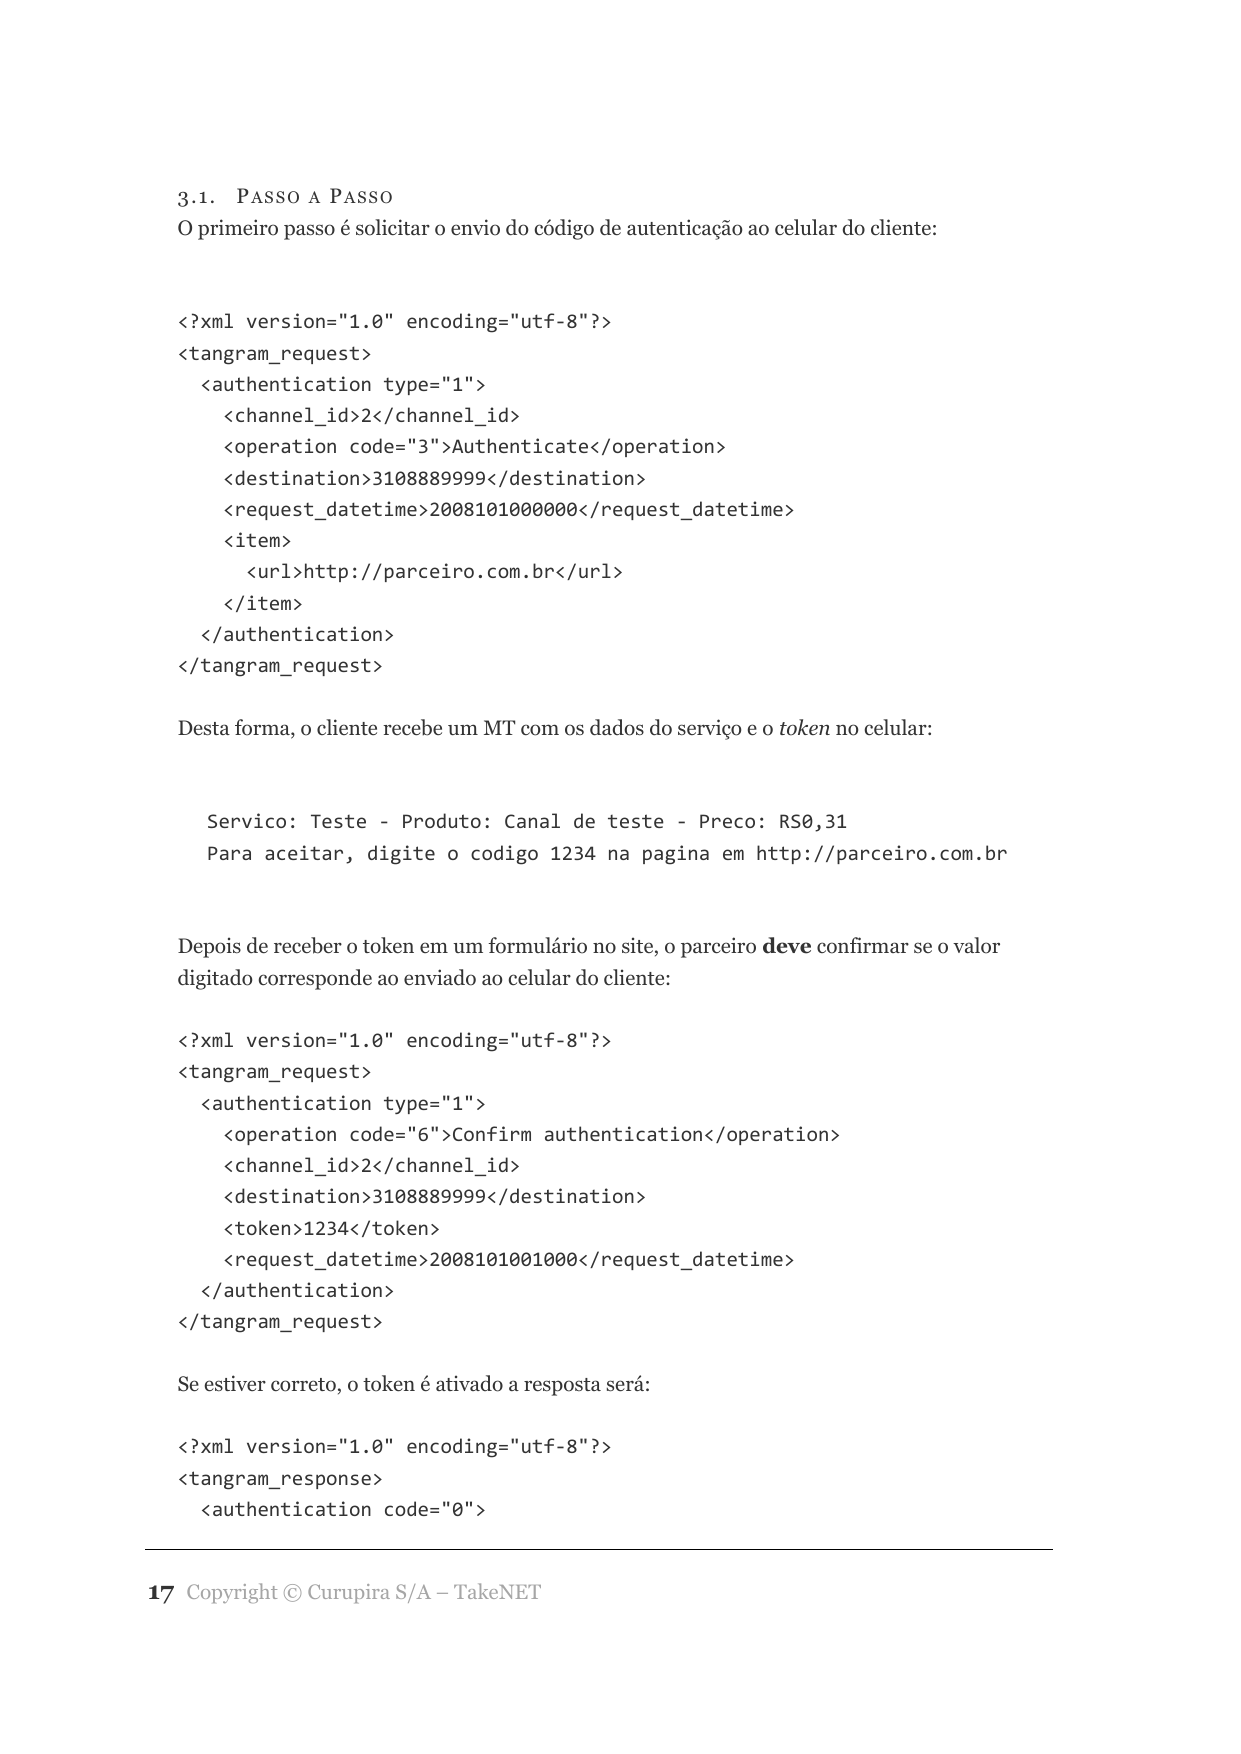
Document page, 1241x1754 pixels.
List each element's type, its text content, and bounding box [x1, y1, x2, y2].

text <authentication code="0"> [177, 1491, 1063, 1523]
text Passo a Passo [177, 179, 1063, 210]
text <channel_id>2</channel_id> [177, 1148, 1063, 1179]
text <item> [177, 523, 1063, 554]
text <request_datetime>2008101001000</request_datetime> [177, 1241, 1063, 1273]
text <?xml version="1.0" encoding="utf-8"?> [177, 1023, 1063, 1054]
text </authentication> [177, 616, 1063, 648]
text Servico: Teste - Produto: Canal de teste - Preco: RS0,31 [207, 804, 1063, 835]
text <tangram_request> [177, 335, 1063, 366]
text <?xml version="1.0" encoding="utf-8"?> [177, 304, 1063, 335]
text <authentication type="1"> [177, 1085, 1063, 1116]
text <tangram_request> [177, 1054, 1063, 1085]
text <destination>3108889999</destination> [177, 1179, 1063, 1210]
text Se estiver correto, o token é ativado a resposta será: [177, 1366, 1063, 1398]
text <request_datetime>2008101000000</request_datetime> [177, 491, 1063, 523]
text </tangram_request> [177, 648, 1063, 679]
text <channel_id>2</channel_id> [177, 398, 1063, 429]
text O primeiro passo é solicitar o envio do código de autenticação ao celular do cliente: [177, 210, 1063, 241]
text <url>http://parceiro.com.br</url> [177, 554, 1063, 585]
text <token>1234</token> [177, 1210, 1063, 1241]
text Depois de receber o token em um formulário no site, o parceiro deve confirmar se o valor digitado corresponde ao enviado ao celular do cliente: [177, 929, 1063, 991]
text <?xml version="1.0" encoding="utf-8"?> [177, 1429, 1063, 1460]
text </tangram_request> [177, 1304, 1063, 1335]
text <authentication type="1"> [177, 366, 1063, 398]
text </authentication> [177, 1273, 1063, 1304]
text <tangram_response> [177, 1460, 1063, 1491]
text <operation code="3">Authenticate</operation> [177, 429, 1063, 460]
text <operation code="6">Confirm authentication</operation> [177, 1116, 1063, 1148]
text </item> [177, 585, 1063, 616]
text Para aceitar, digite o codigo 1234 na pagina em http://parceiro.com.br [207, 835, 1063, 866]
text <destination>3108889999</destination> [177, 460, 1063, 491]
text Desta forma, o cliente recebe um MT com os dados do serviço e o token no celular: [177, 710, 1063, 741]
